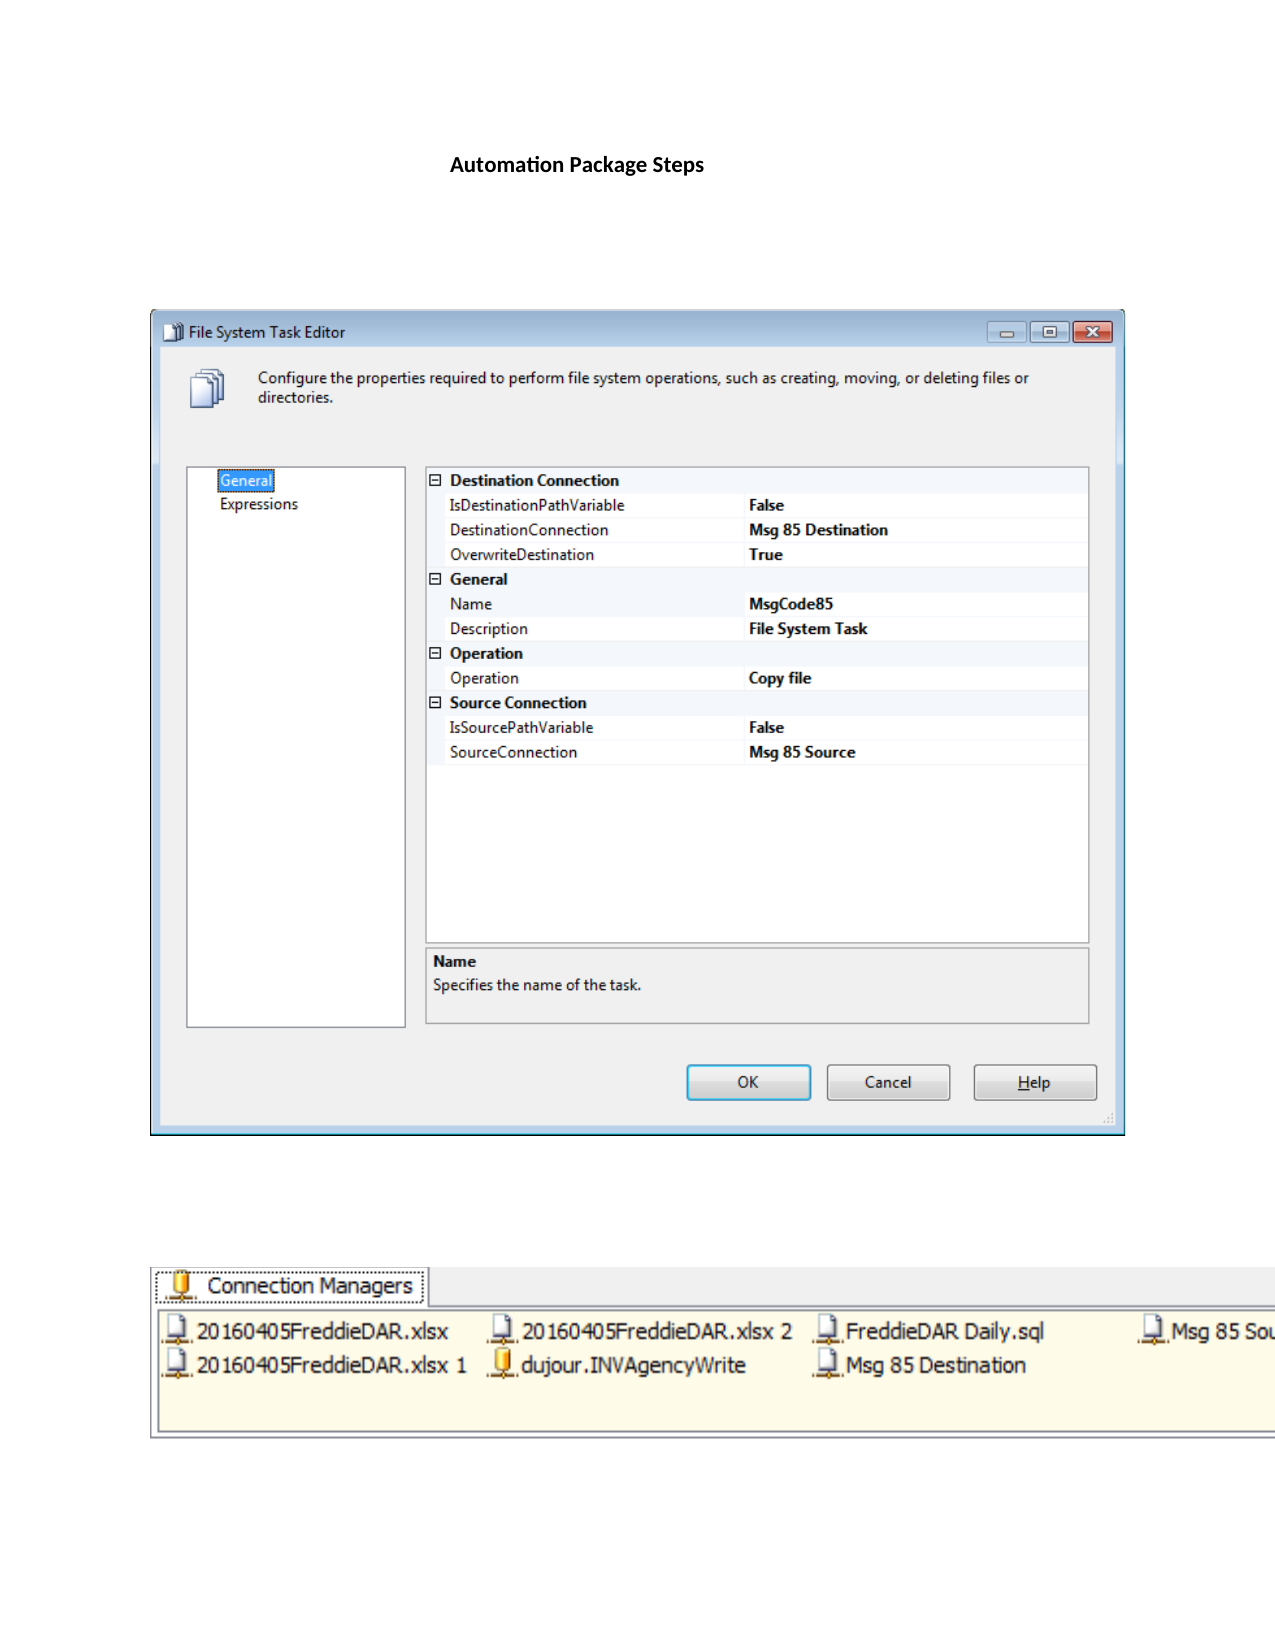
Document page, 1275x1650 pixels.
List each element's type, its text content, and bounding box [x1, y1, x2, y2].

picture [150, 309, 1125, 1136]
picture [150, 1267, 1275, 1441]
text Automation Package Steps [375, 150, 1125, 178]
